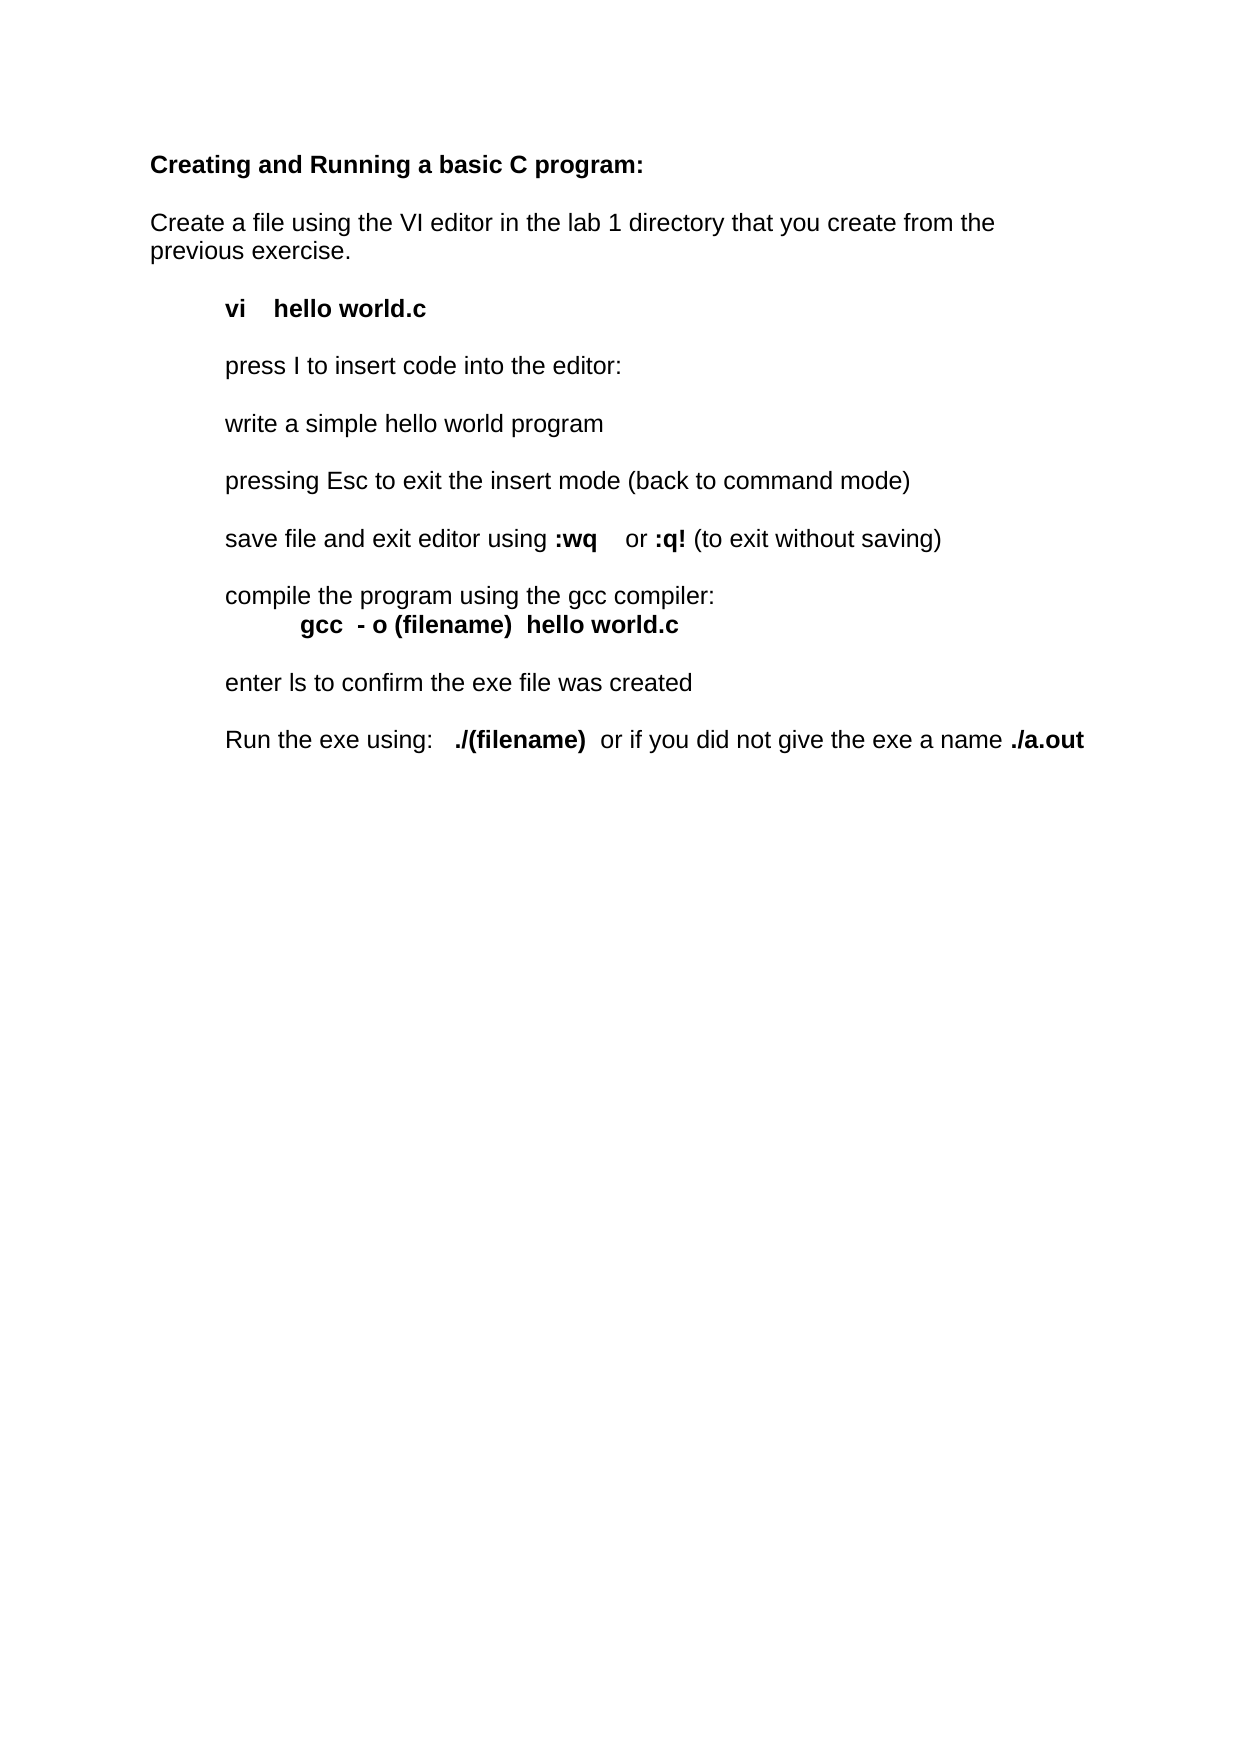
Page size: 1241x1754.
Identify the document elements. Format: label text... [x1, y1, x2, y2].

text gcc - o (filename) hello world.c [225, 610, 1090, 639]
text write a simple hello world program [150, 409, 1090, 437]
text pressing Esc to exit the insert mode (back to command mode) [150, 466, 1090, 495]
text Create a file using the VI editor in the lab 1 directory that you create from the previous exercise. [150, 207, 1090, 265]
text save file and exit editor using :wq or :q! (to exit without saving) [150, 524, 1090, 552]
text Run the exe using: ./(filename) or if you did not give the exe a name ./a.out [150, 725, 1090, 754]
text vi hello world.c [150, 294, 1090, 322]
text Creating and Running a basic C program: [150, 150, 1090, 179]
text enter ls to confirm the exe file was created [150, 667, 1090, 696]
text compile the program using the gcc compiler: [150, 581, 1090, 610]
text press I to insert code into the editor: [150, 351, 1090, 380]
